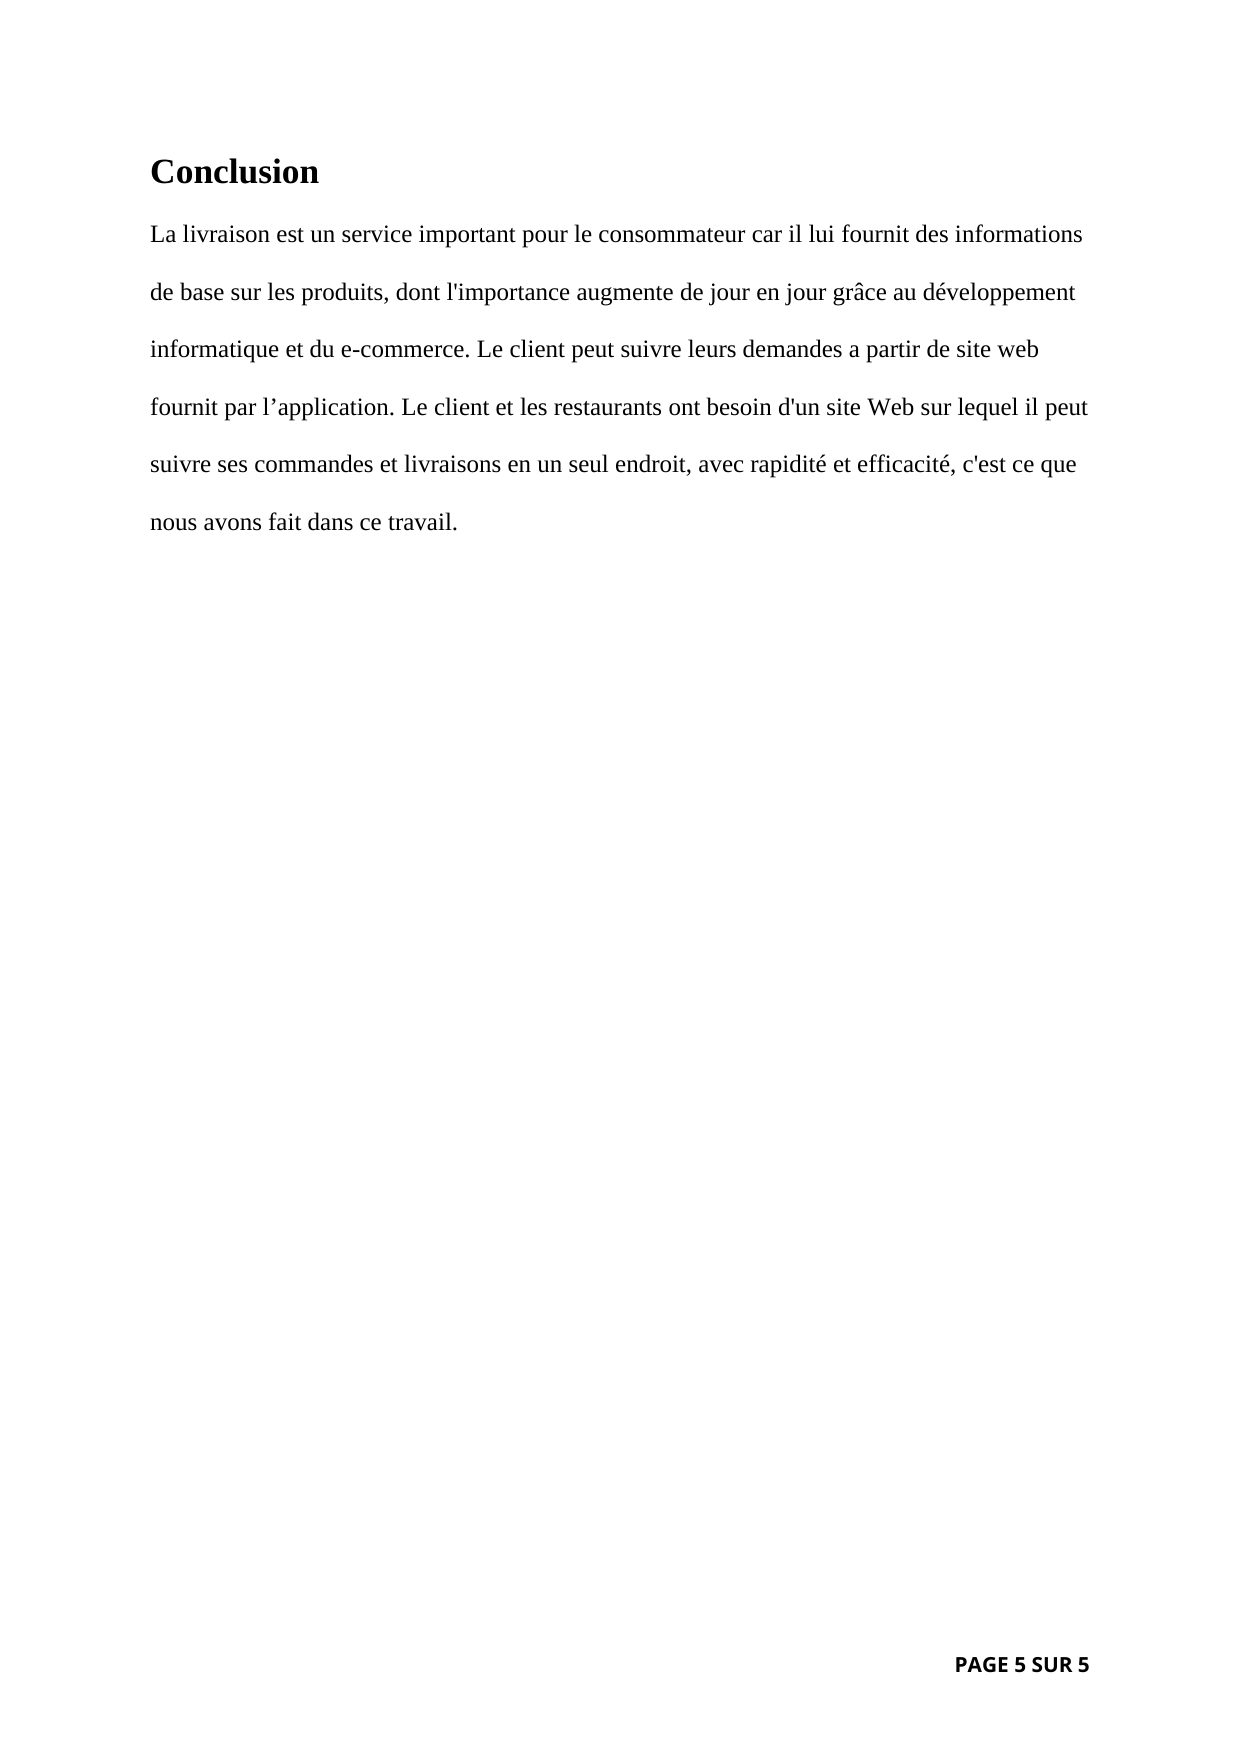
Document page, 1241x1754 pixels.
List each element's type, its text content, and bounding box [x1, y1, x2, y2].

subtitle Conclusion [150, 150, 1090, 191]
text La livraison est un service important pour le consommateur car il lui fournit des informations de base sur les produits, dont l'importance augmente de jour en jour grâce au développement informatique et du e-commerce. Le client peut suivre leurs demandes a partir de site web fournit par l’application. Le client et les restaurants ont besoin d'un site Web sur lequel il peut suivre ses commandes et livraisons en un seul endroit, avec rapidité et efficacité, c'est ce que nous avons fait dans ce travail. [150, 219, 1090, 536]
